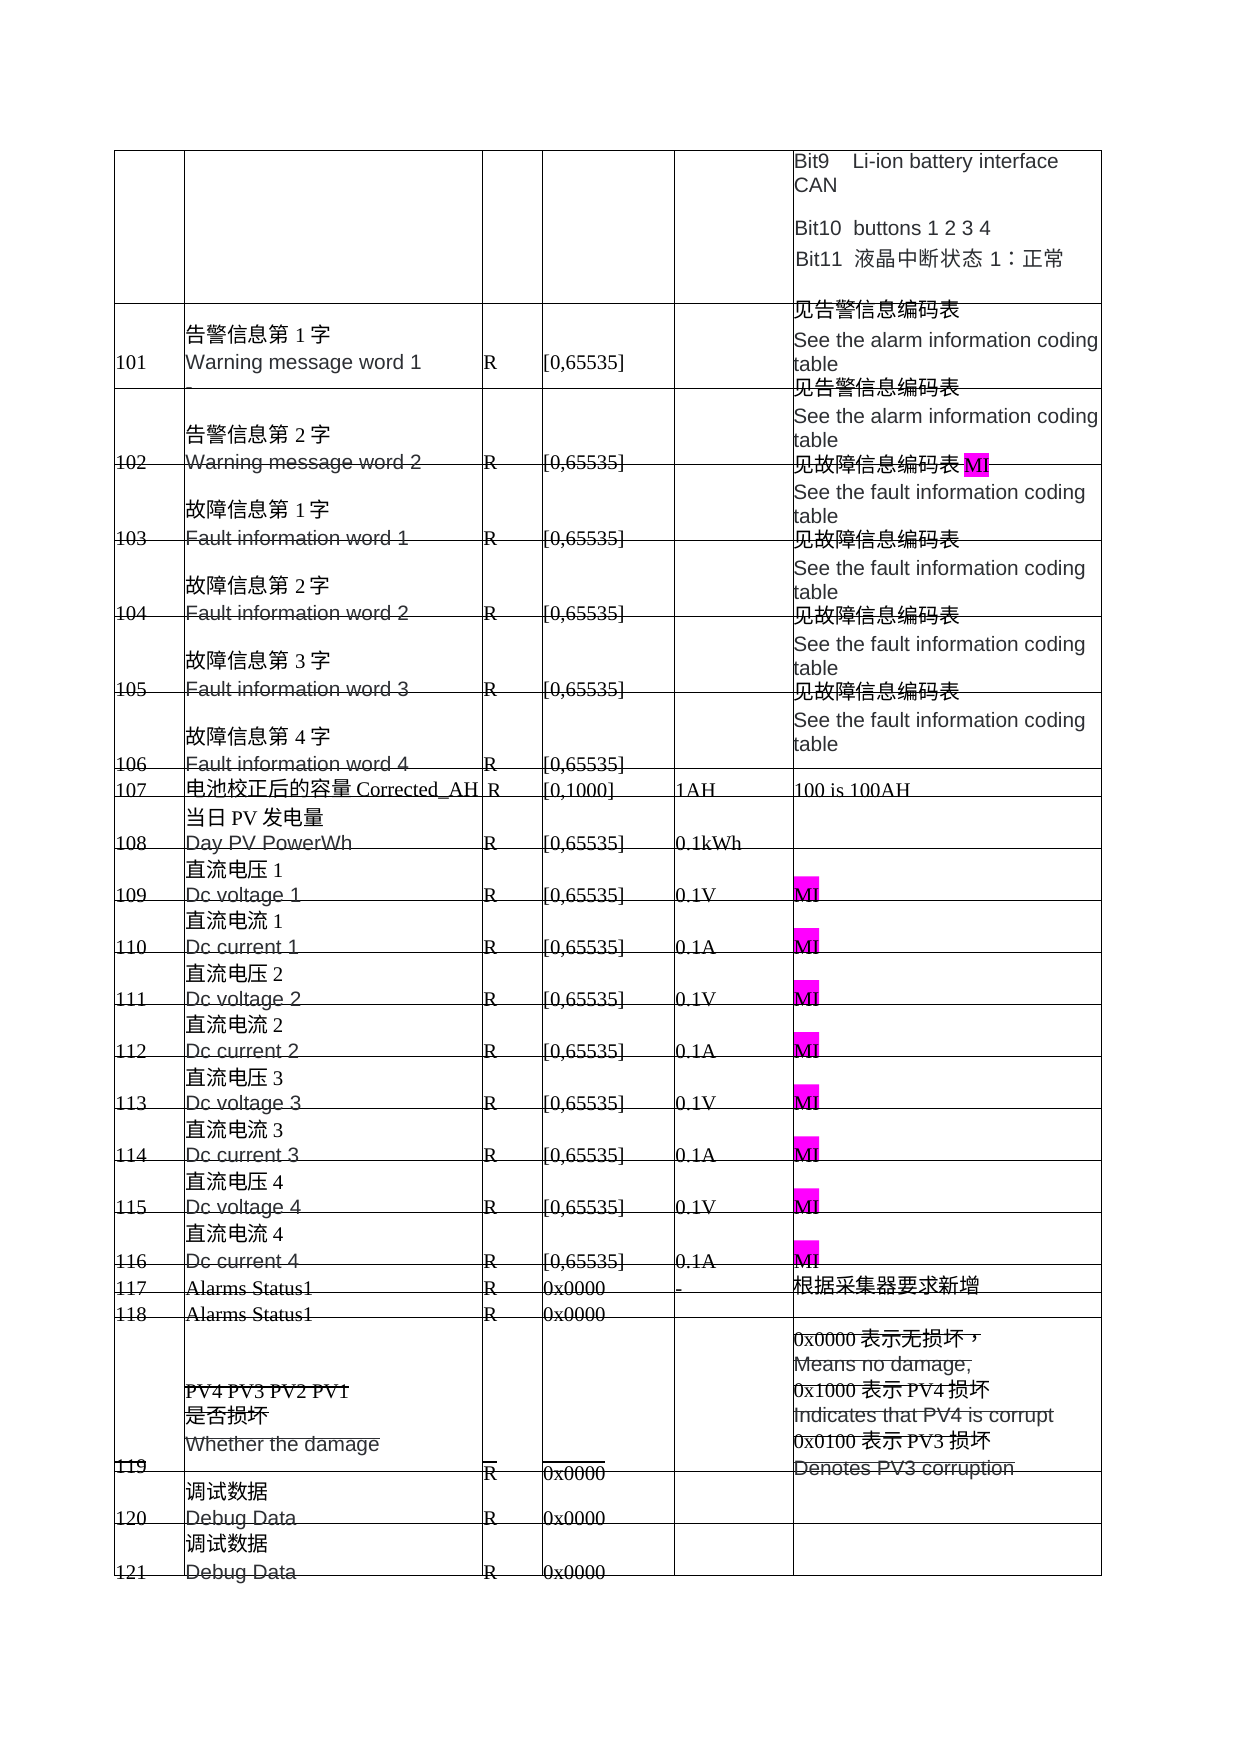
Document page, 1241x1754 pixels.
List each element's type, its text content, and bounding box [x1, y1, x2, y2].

text 直流电流2 [185, 1011, 1115, 1038]
list Warning message word 2 R [0,65535] [115, 450, 682, 474]
list Warning message word 1 R [0,65535] - [115, 350, 682, 398]
text 直流电压4 [185, 1167, 1115, 1195]
text 故障信息第 1字 [185, 495, 682, 524]
text See the fault information coding table [793, 480, 1088, 528]
text 见故障信息编码表MI [793, 452, 1115, 478]
list Dc voltage 1 R [0,65535] 0.1V MI [115, 884, 1115, 907]
text See the fault information coding table [793, 556, 1088, 604]
text See the alarm information coding table [793, 328, 1101, 376]
list Debug Data R 0x0000 [115, 1560, 1115, 1584]
text See the alarm information coding table [793, 404, 1101, 452]
list Fault information word 2 R [0,65535] [115, 601, 682, 625]
text 直流电压3 [185, 1063, 1115, 1090]
text 直流电压1 [185, 855, 1115, 882]
text Indicates that PV4 is corrupt [793, 1405, 1115, 1427]
list Fault information word 3 R [0,65535] [115, 676, 682, 701]
text 见告警信息编码表 [793, 295, 1115, 324]
list Fault information word 4 R [0,65535] [115, 752, 682, 776]
text 见故障信息编码表 [793, 679, 1115, 704]
text 告警信息第 1 字 [185, 320, 682, 349]
list Day PV PowerWh R [0,65535] 0.1kWh [115, 832, 1115, 855]
text 直流电压2 [185, 959, 1115, 986]
text 0x0100 表示PV3 损坏 [793, 1427, 1115, 1454]
list Alarms Status1 R 0x0000 - 根据采集器要求新增 [115, 1273, 1115, 1301]
text 故障信息第 2字 [185, 571, 682, 599]
text See the fault information coding table [793, 708, 1088, 756]
text 是否损坏 [185, 1403, 380, 1429]
text 告警信息第 2 字 [185, 420, 682, 448]
text 见故障信息编码表 [793, 604, 1115, 629]
list Dc current 1 R [0,65535] 0.1A MI [115, 936, 1115, 959]
list Dc current 3 R [0,65535] 0.1A MI [115, 1144, 1115, 1167]
text 调试数据 [185, 1478, 380, 1504]
list Dc voltage 4 R [0,65535] 0.1V MI [115, 1196, 1115, 1219]
text 故障信息第 3 字 [185, 646, 682, 675]
text 直流电流3 [185, 1115, 1115, 1143]
text Bit9 Li-ion battery interface CAN [793, 149, 1059, 197]
text Whether the damage [185, 1432, 380, 1456]
text Bit10 buttons 1 2 3 4 [102, 218, 991, 240]
list Alarms Status1 R 0x0000 [115, 1302, 1115, 1326]
list 电池校正后的容量Corrected_AH R [0,1000] 1AH 100 is 100AH [115, 776, 1115, 803]
list Debug Data R 0x0000 [115, 1508, 1115, 1530]
list Dc current 2 R [0,65535] 0.1A MI [115, 1040, 1115, 1063]
list Dc current 4 R [0,65535] 0.1A MI [115, 1248, 1115, 1273]
text 0x0000表示无损坏， [793, 1326, 1115, 1352]
text PV4 PV3 PV2 PV1 [185, 1381, 380, 1403]
text 故障信息第 4 字 [185, 722, 682, 751]
list Dc voltage 3 R [0,65535] 0.1V MI [115, 1092, 1115, 1115]
text Means no damage, [793, 1354, 1115, 1376]
text Bit11 液晶中断状态 1：正常 [102, 240, 1063, 273]
text R 0x0000 [483, 1461, 605, 1485]
list Fault information word 1 R [0,65535] [115, 525, 682, 549]
text Denotes PV3 corruption [793, 1456, 1115, 1480]
list Dc voltage 2 R [0,65535] 0.1V MI [115, 988, 1115, 1011]
text 直流电流4 [185, 1219, 1115, 1247]
text See the fault information coding table [793, 632, 1088, 679]
text 调试数据 [185, 1530, 1115, 1556]
text 见故障信息编码表 [793, 528, 1115, 553]
text 见告警信息编码表 [793, 376, 1115, 401]
text 直流电流1 [185, 907, 1115, 934]
text 0x1000 表示PV4损坏 [793, 1376, 1115, 1403]
text 当日PV发电量 [185, 803, 1115, 831]
